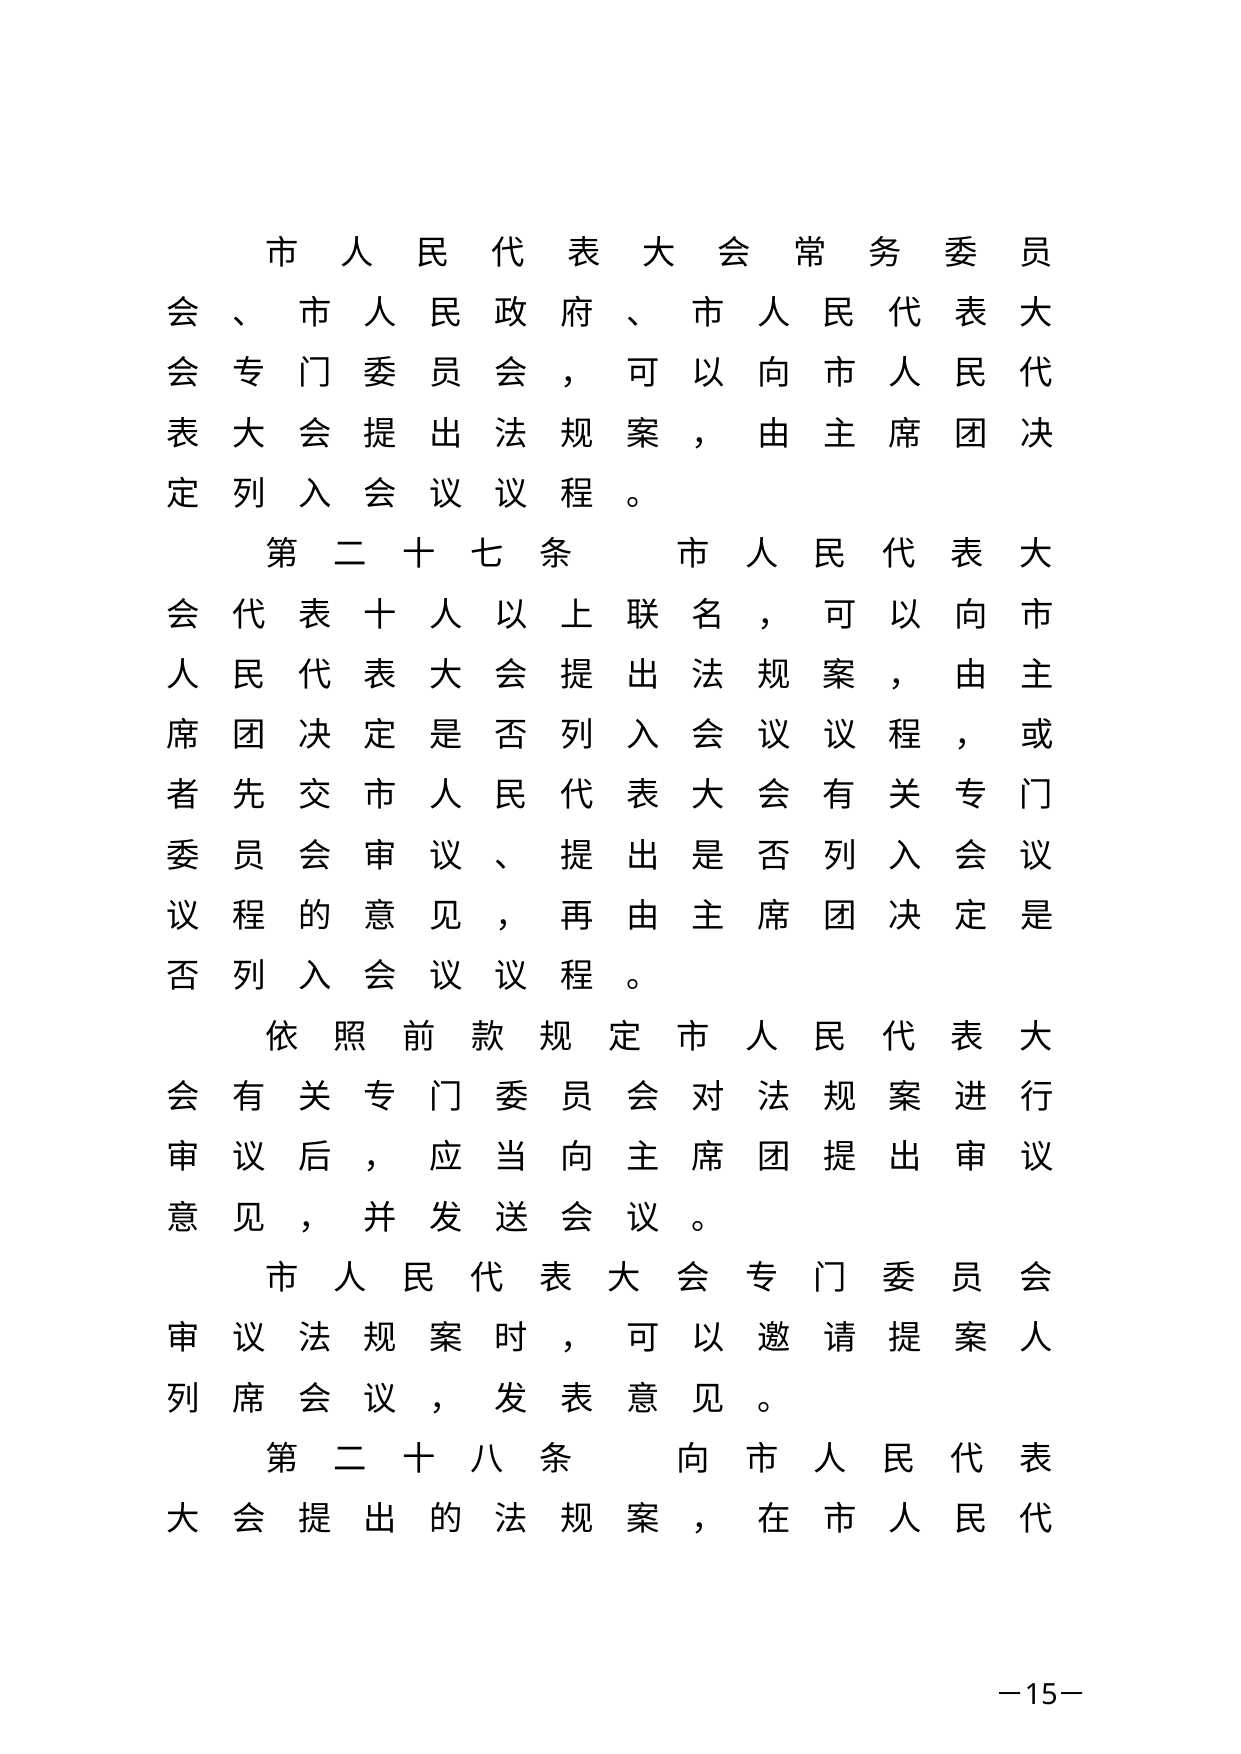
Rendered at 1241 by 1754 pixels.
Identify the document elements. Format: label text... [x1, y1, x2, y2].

text 第二十七条 市人民代表大会代表十人以上联名，可以向市人民代表大会提出法规案，由主席团决定是否列入会议议程，或者先交市人民代表大会有关专门委员会审议、提出是否列入会议议程的意见，再由主席团决定是否列入会议议程。 [167, 521, 1085, 1003]
text 市人民代表大会常务委员会、市人民政府、市人民代表大会专门委员会，可以向市人民代表大会提出法规案，由主席团决定列入会议议程。 [167, 219, 1085, 521]
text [167, 1426, 1085, 1546]
text 依照前款规定市人民代表大会有关专门委员会对法规案进行审议后，应当向主席团提出审议意见，并发送会议。 [167, 1003, 1085, 1245]
text 市人民代表大会专门委员会审议法规案时，可以邀请提案人列席会议，发表意见。 [167, 1245, 1085, 1426]
